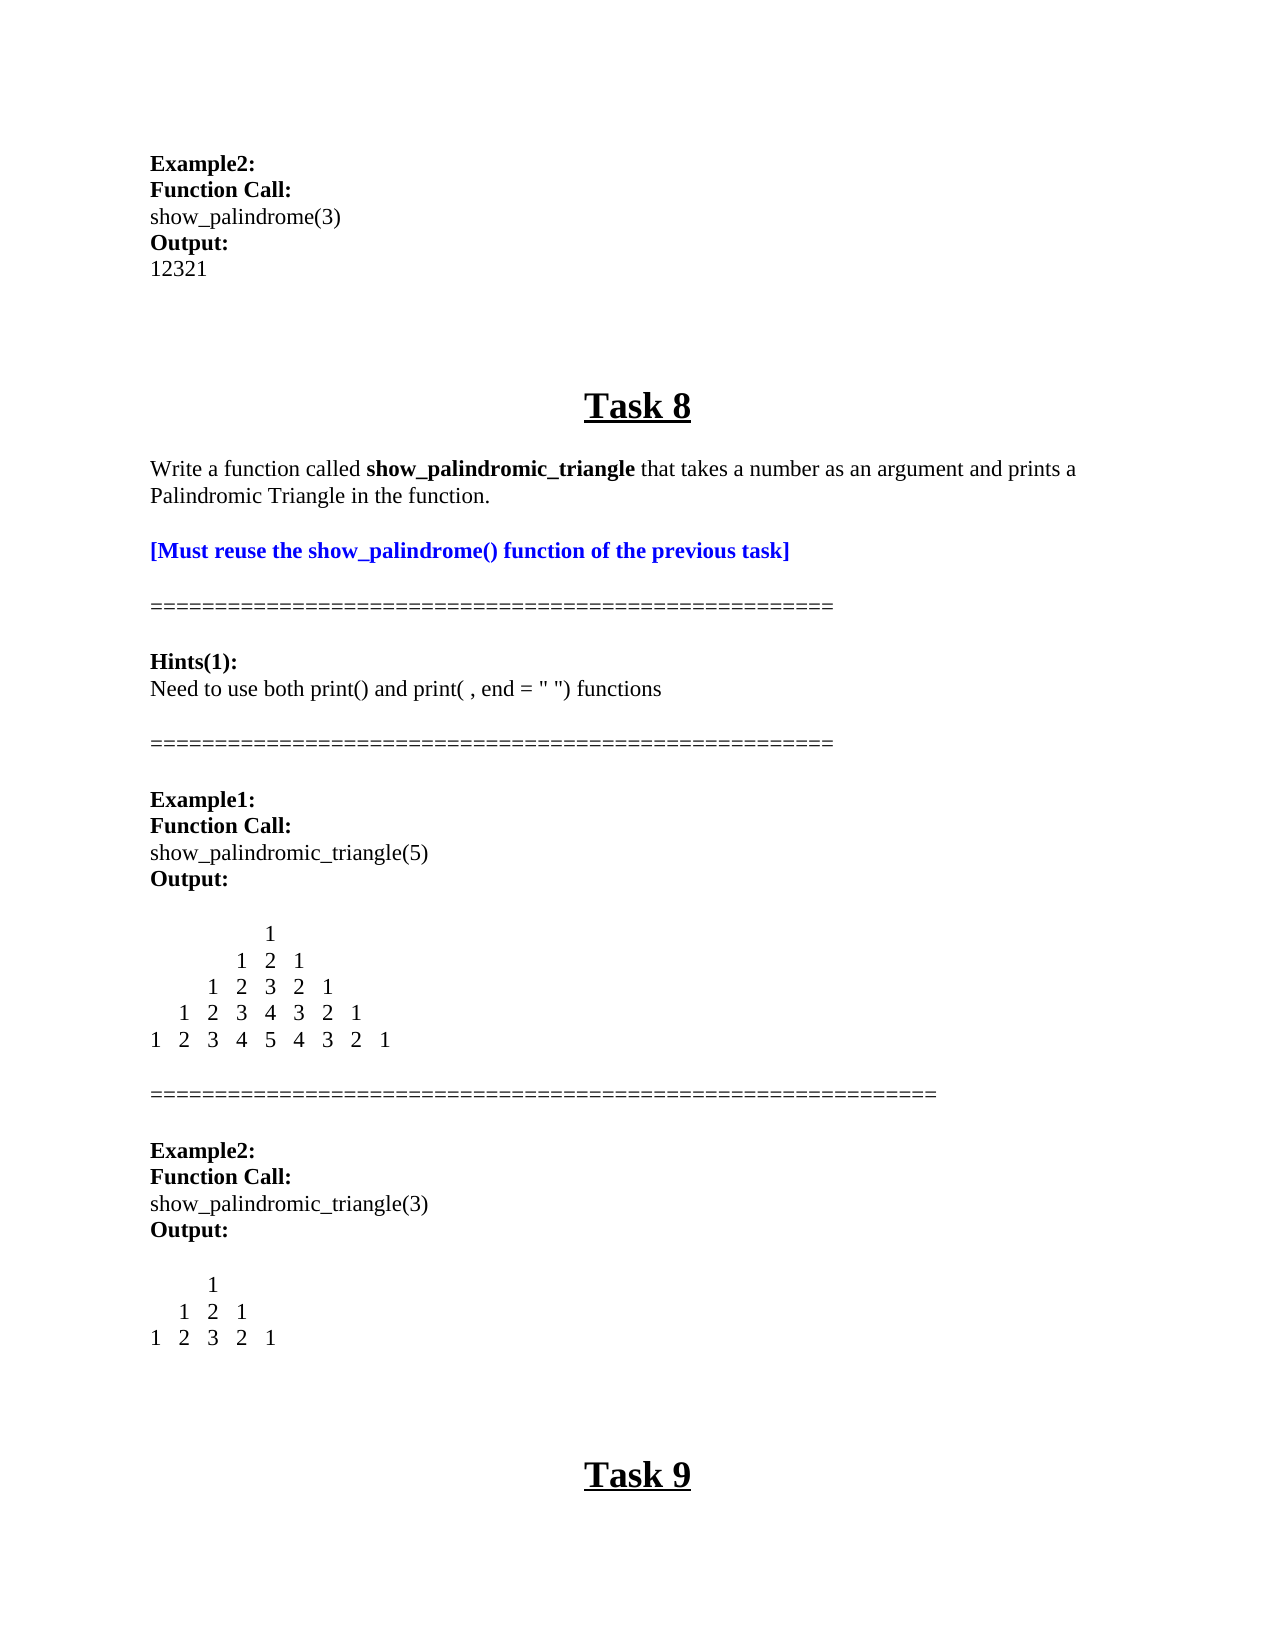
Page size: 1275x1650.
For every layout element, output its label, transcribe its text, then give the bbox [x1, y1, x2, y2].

text ===================================================== [150, 730, 1125, 757]
text Hints(1): Need to use both print() and print( , end = " ") functions [150, 648, 1125, 701]
text 1 1 2 1 1 2 3 2 1 [150, 1271, 1125, 1351]
text Task 9 [150, 1452, 1125, 1495]
text Example1: Function Call: show_palindromic_triangle(5) Output: [150, 786, 1125, 891]
text 1 1 2 1 1 2 3 2 1 1 2 3 4 3 2 1 1 2 3 4 5 4 3 2 1 [150, 920, 1125, 1052]
text ===================================================== [150, 593, 1125, 619]
text Example2: Function Call: show_palindromic_triangle(3) Output: [150, 1137, 1125, 1242]
text Task 8 [150, 383, 1125, 426]
text ============================================================= [150, 1081, 1125, 1108]
text Example2: Function Call: show_palindrome(3) Output: 12321 [150, 150, 1125, 282]
text Write a function called show_palindromic_triangle that takes a number as an argument and prints a Palindromic Triangle in the function. [150, 456, 1125, 508]
text [Must reuse the show_palindrome() function of the previous task] [150, 537, 1125, 564]
